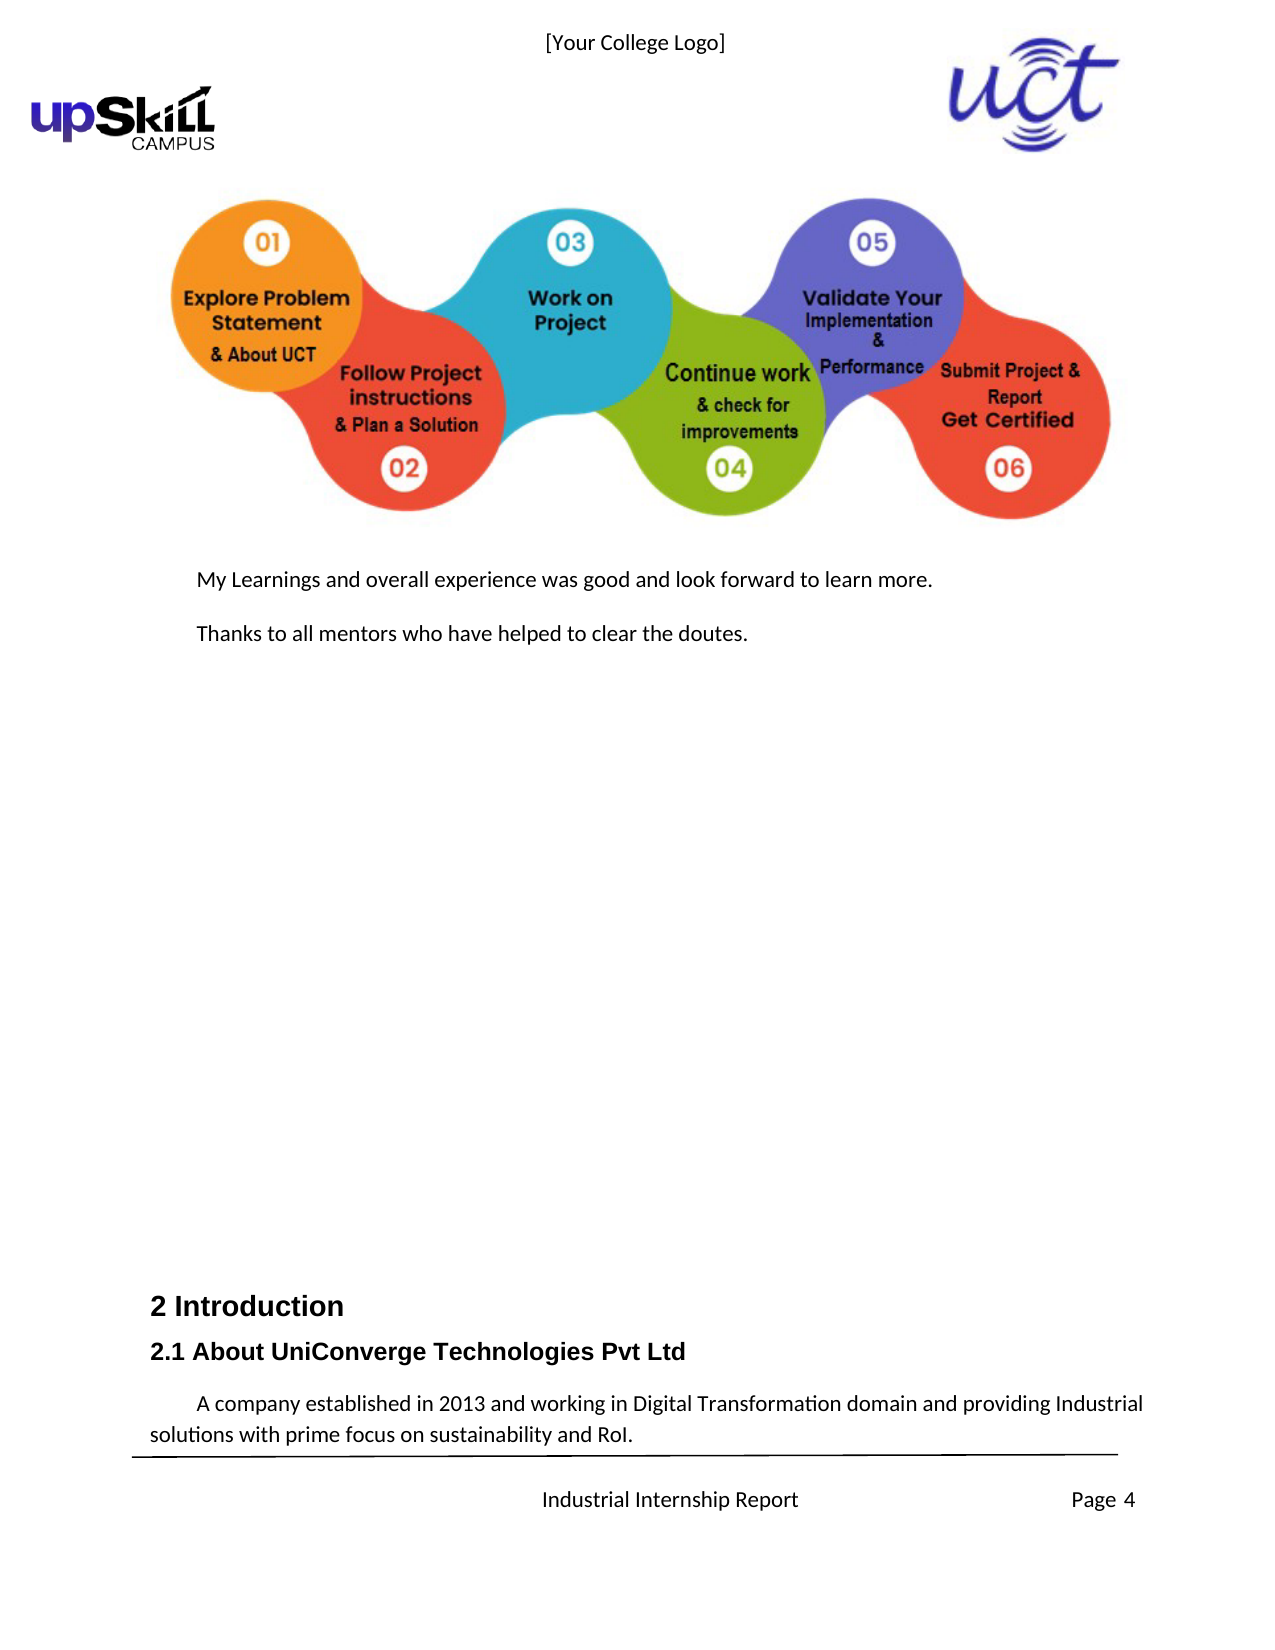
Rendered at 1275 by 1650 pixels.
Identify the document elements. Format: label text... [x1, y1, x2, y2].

text My Learnings and overall experience was good and look forward to learn more. [149, 565, 1241, 593]
text Thanks to all mentors who have helped to clear the doutes. [149, 619, 1241, 647]
subtitle 2.1 About UniConverge Technologies Pvt Ltd [150, 1337, 1241, 1366]
subtitle 2 Introduction [150, 1288, 1241, 1322]
picture [155, 167, 1140, 547]
text A company established in 2013 and working in Digital Transformation domain and providing Industrial solutions with prime focus on sustainability and RoI. [149, 1389, 1187, 1448]
picture [0, 73, 246, 154]
picture [946, 28, 1125, 154]
